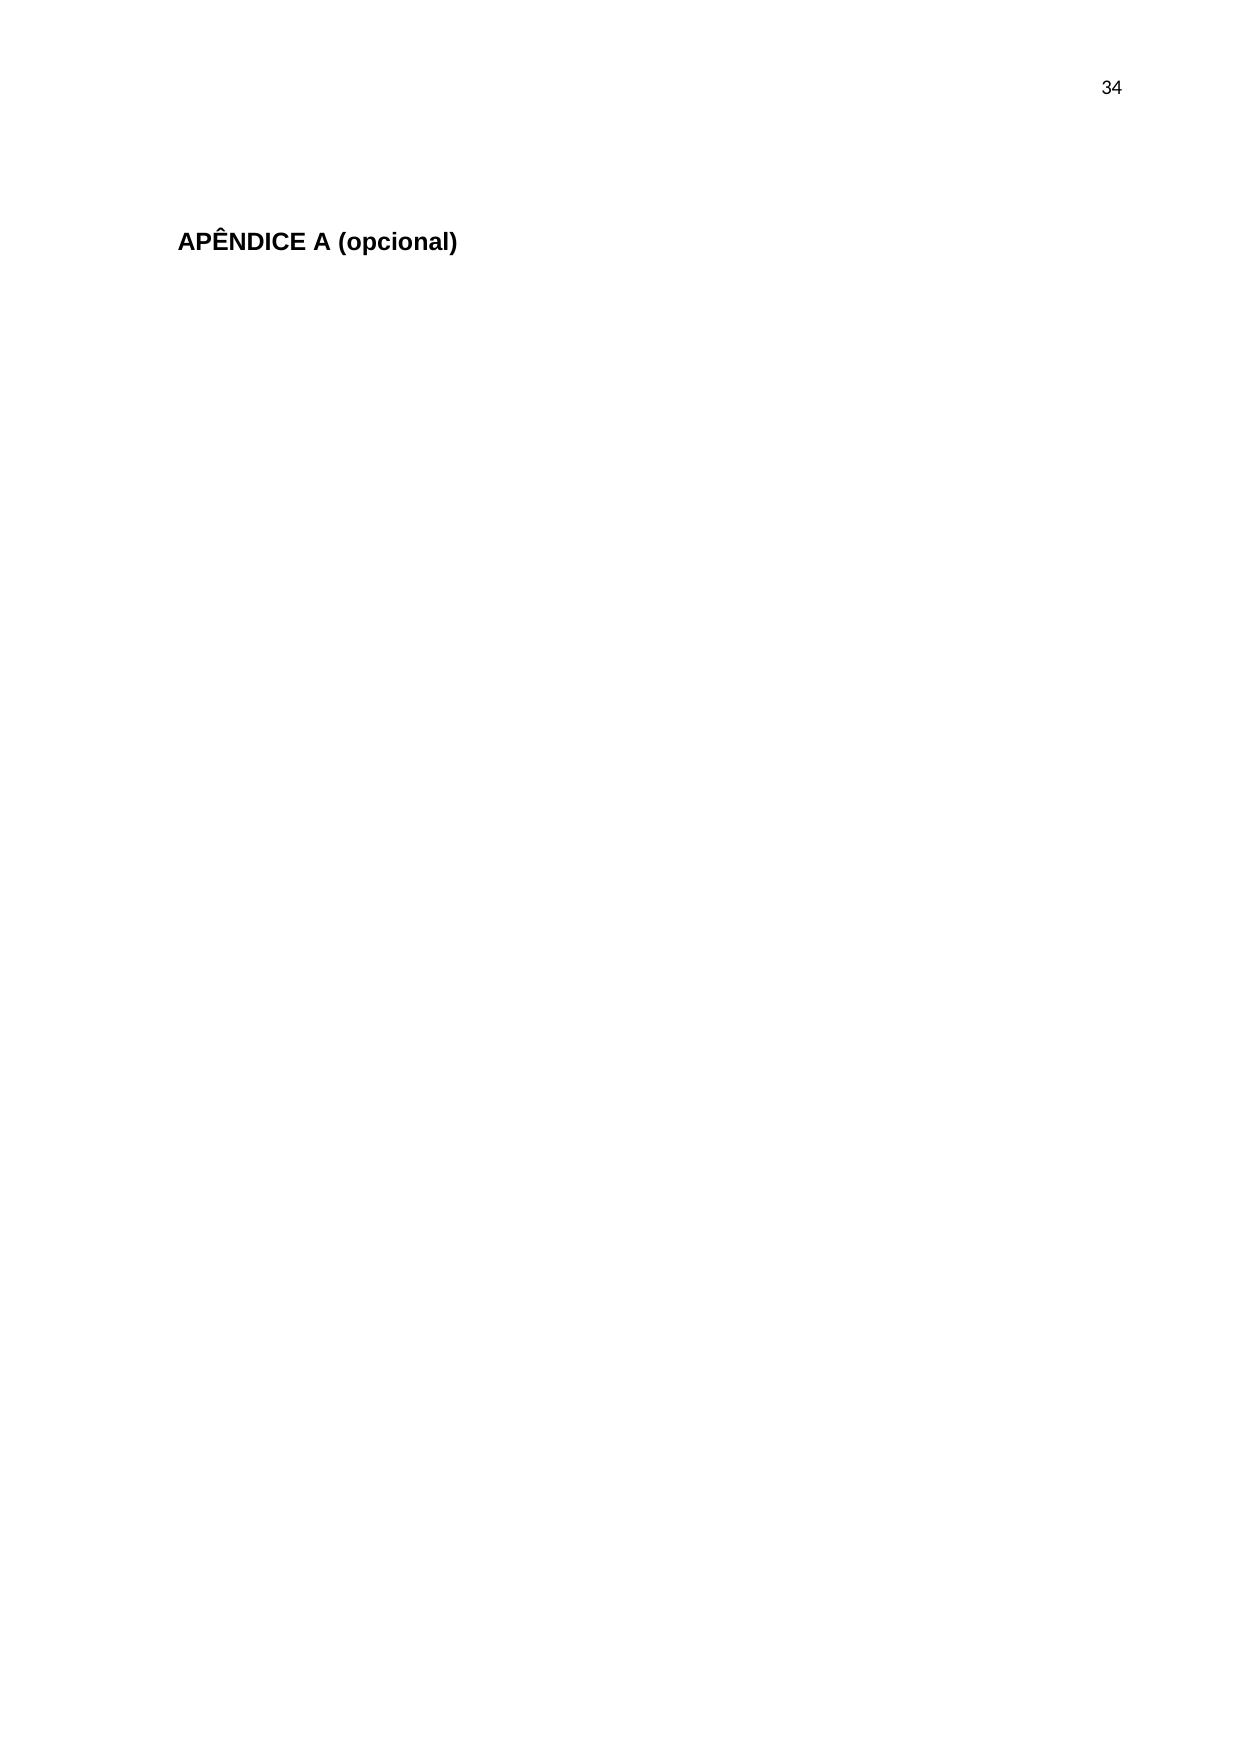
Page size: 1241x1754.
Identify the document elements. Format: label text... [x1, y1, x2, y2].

subtitle APÊNDICE A (opcional) [177, 227, 1122, 256]
